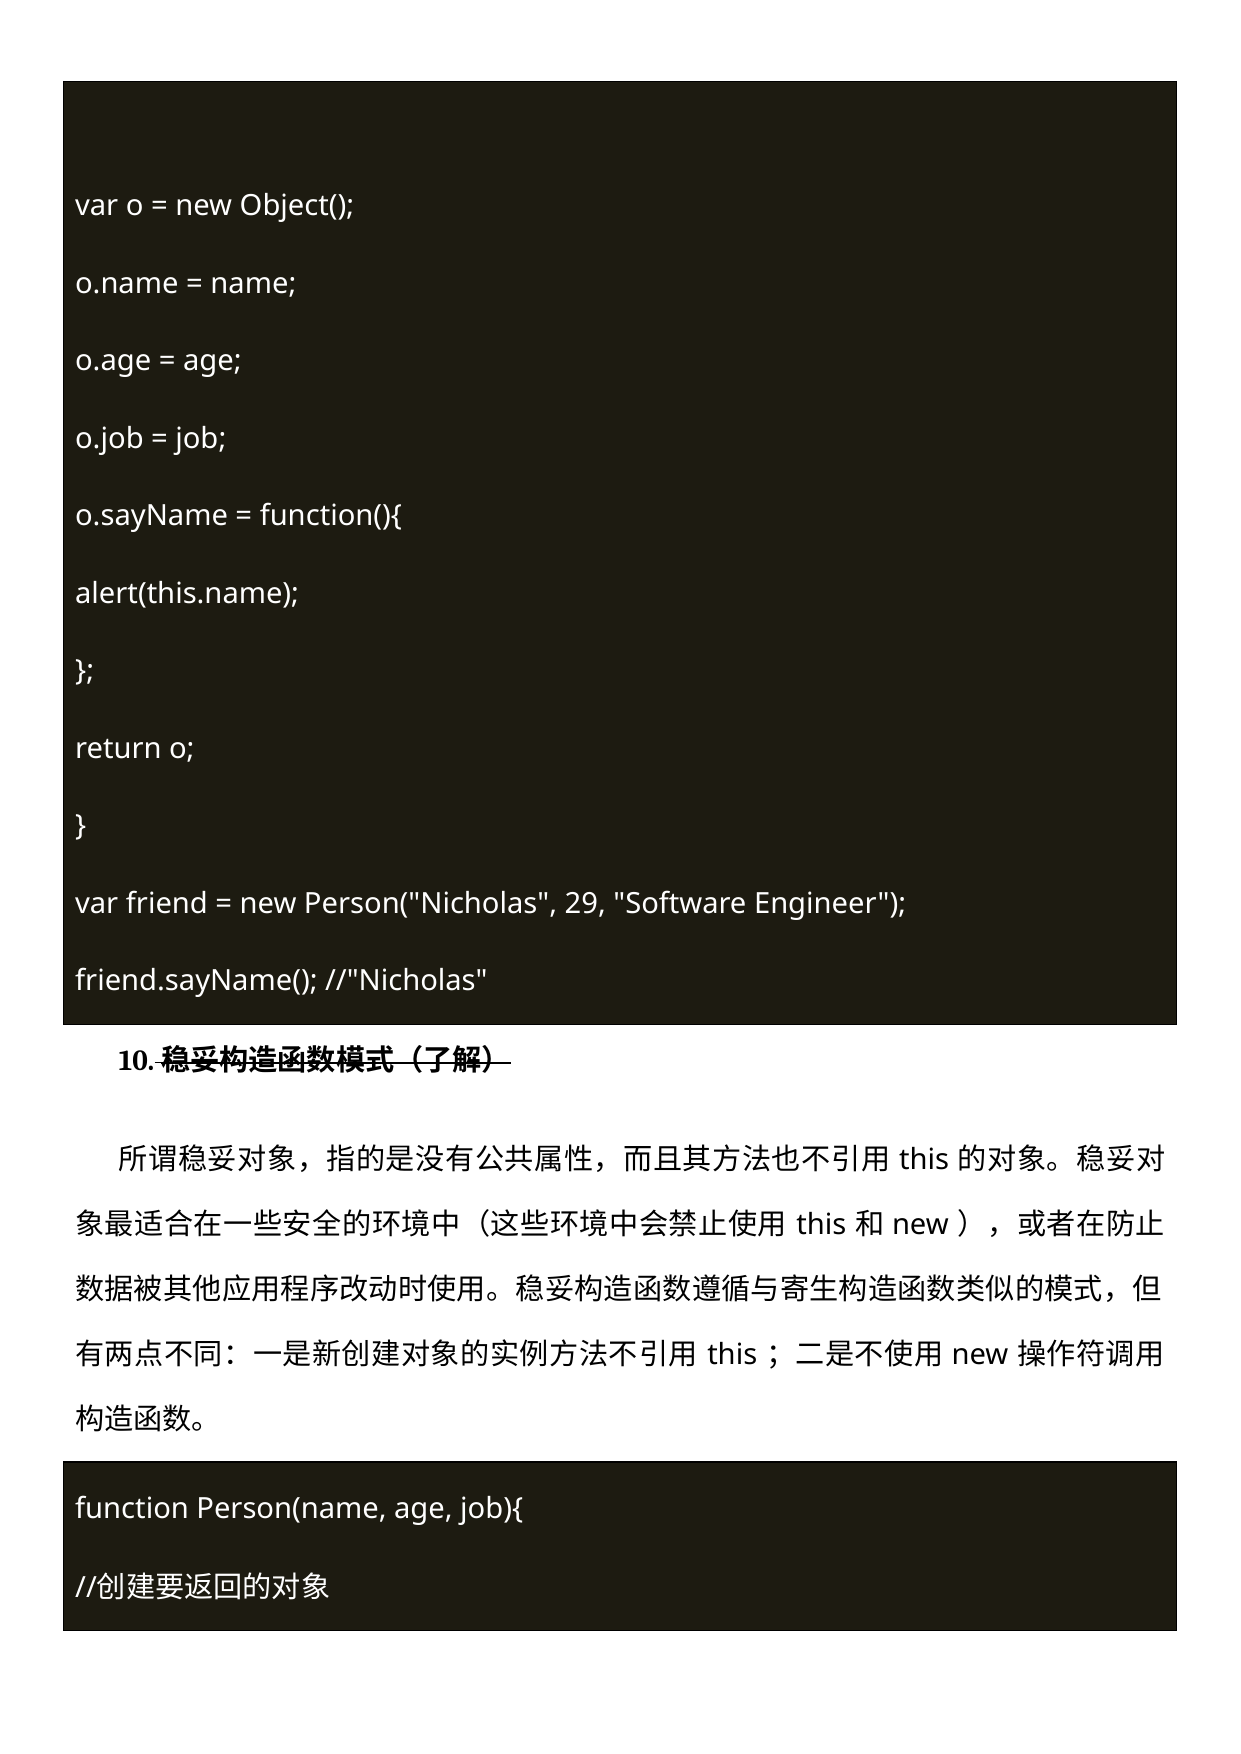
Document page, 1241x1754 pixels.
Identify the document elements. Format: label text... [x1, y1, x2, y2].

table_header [64, 1463, 1176, 1630]
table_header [64, 82, 1176, 1024]
text 所谓稳妥对象，指的是没有公共属性，而且其方法也不引用 this 的对象。稳妥对象最适合在一些安全的环境中（这些环境中会禁止使用 this 和 new ），或者在防止数据被其他应用程序改动时使用。稳妥构造函数遵循与寄生构造函数类似的模式，但有两点不同：一是新创建对象的实例方法不引用 this ；二是不使用 new 操作符调用构造函数。 [75, 1124, 1165, 1449]
subtitle 10. 稳妥构造函数模式（了解） [119, 1025, 1165, 1090]
